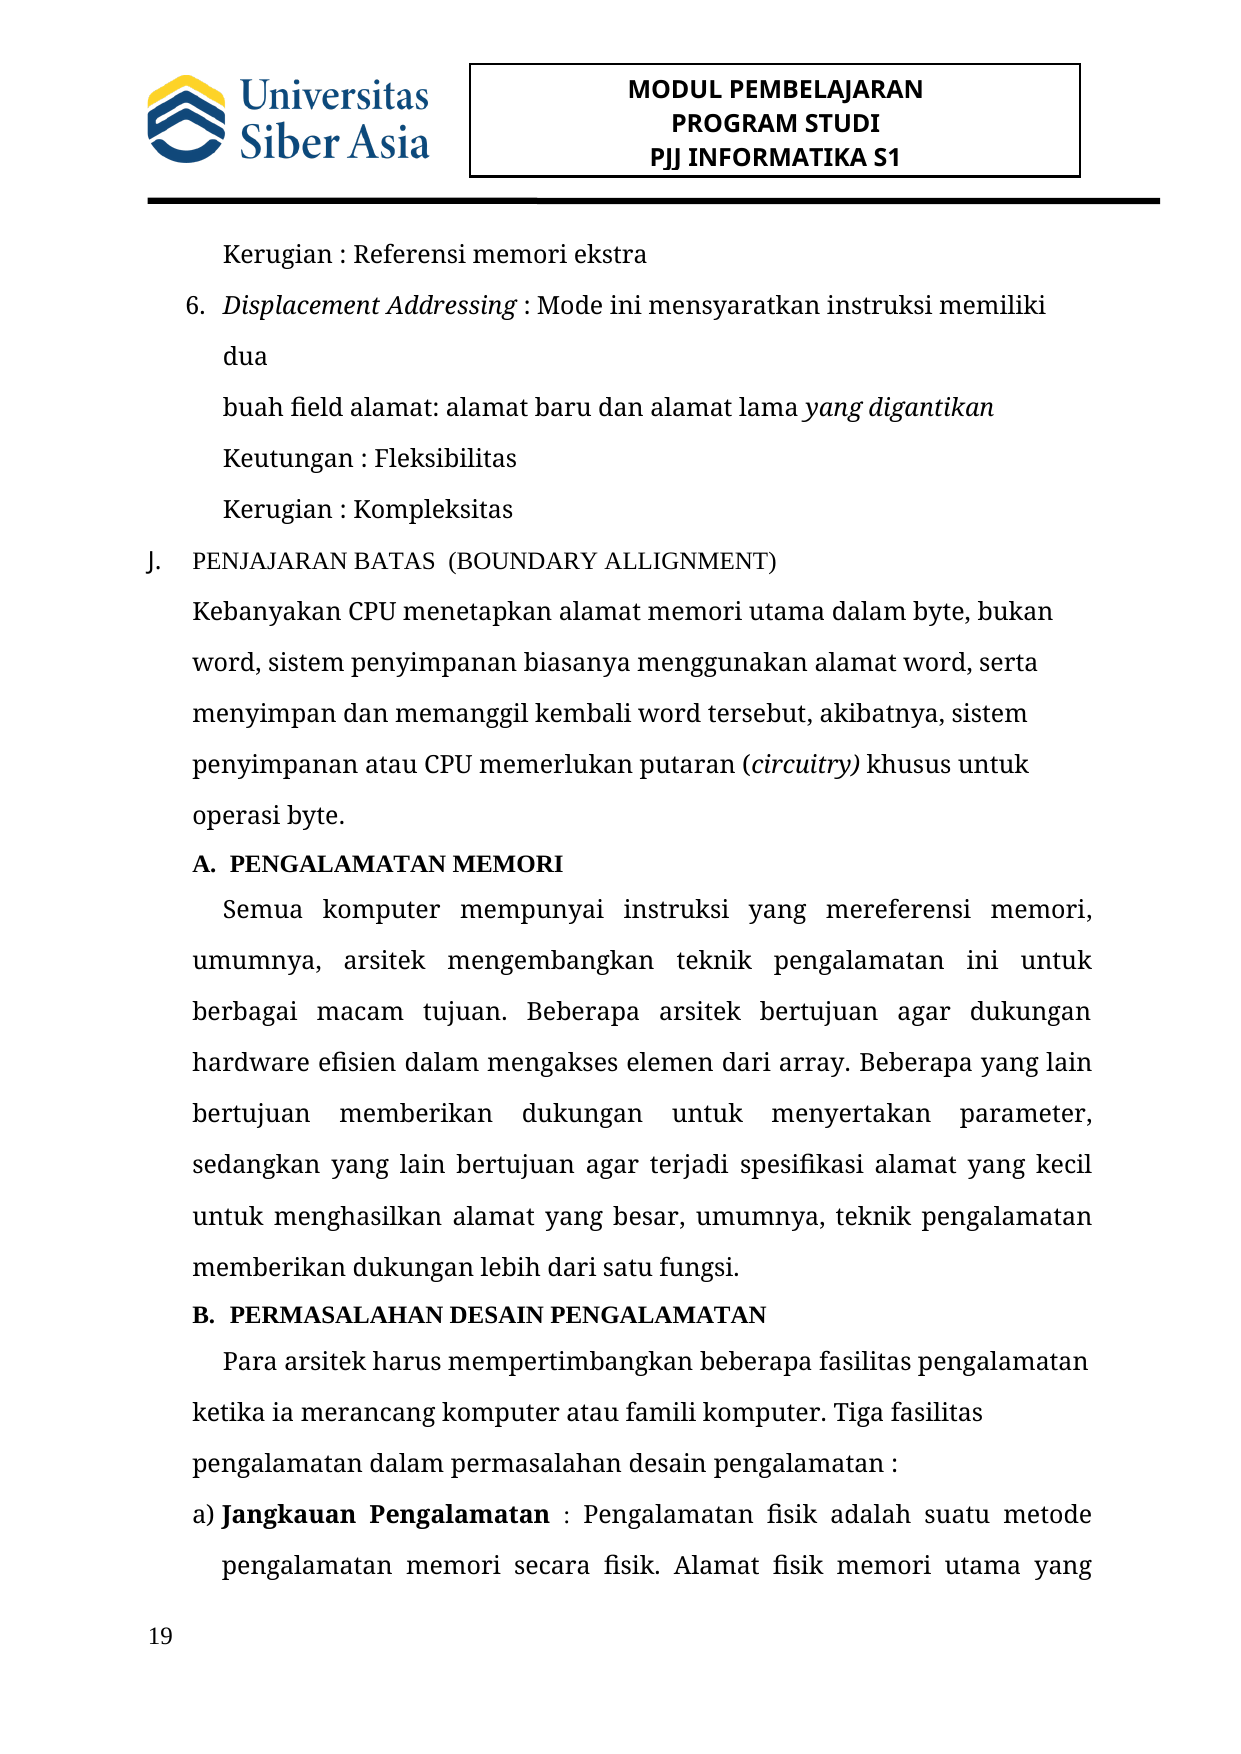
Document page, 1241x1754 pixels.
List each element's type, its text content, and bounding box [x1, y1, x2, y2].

list PERMASALAHAN DESAIN PENGALAMATAN [192, 1300, 1092, 1329]
list PENJAJARAN BATAS (BOUNDARY ALLIGNMENT) Kebanyakan CPU menetapkan alamat memori utama dalam byte, bukan word, sistem penyimpanan biasanya menggunakan alamat word, serta menyimpan dan memanggil kembali word tersebut, akibatnya, sistem penyimpanan atau CPU memerlukan putaran (circuitry) khusus untuk operasi byte. [148, 542, 1092, 832]
list Semua komputer mempunyai instruksi yang mereferensi memori, umumnya, arsitek mengembangkan teknik pengalamatan ini untuk berbagai macam tujuan. Beberapa arsitek bertujuan agar dukungan hardware efisien dalam mengakses elemen dari array. Beberapa yang lain bertujuan memberikan dukungan untuk menyertakan parameter, sedangkan yang lain bertujuan agar terjadi spesifikasi alamat yang kecil untuk menghasilkan alamat yang besar, umumnya, teknik pengalamatan memberikan dukungan lebih dari satu fungsi. [192, 892, 1092, 1283]
list Displacement Addressing : Mode ini mensyaratkan instruksi memiliki dua [185, 287, 1092, 372]
list buah field alamat: alamat baru dan alamat lama yang digantikan [223, 389, 1092, 423]
list PENGALAMATAN MEMORI [192, 849, 1092, 877]
picture [147, 75, 430, 163]
list Kerugian : Kompleksitas [223, 491, 1092, 526]
list Keutungan : Fleksibilitas [223, 440, 1092, 474]
text Para arsitek harus mempertimbangkan beberapa fasilitas pengalamatan ketika ia merancang komputer atau famili komputer. Tiga fasilitas pengalamatan dalam permasalahan desain pengalamatan : [192, 1343, 1092, 1479]
list Kerugian : Referensi memori ekstra [223, 236, 1092, 270]
